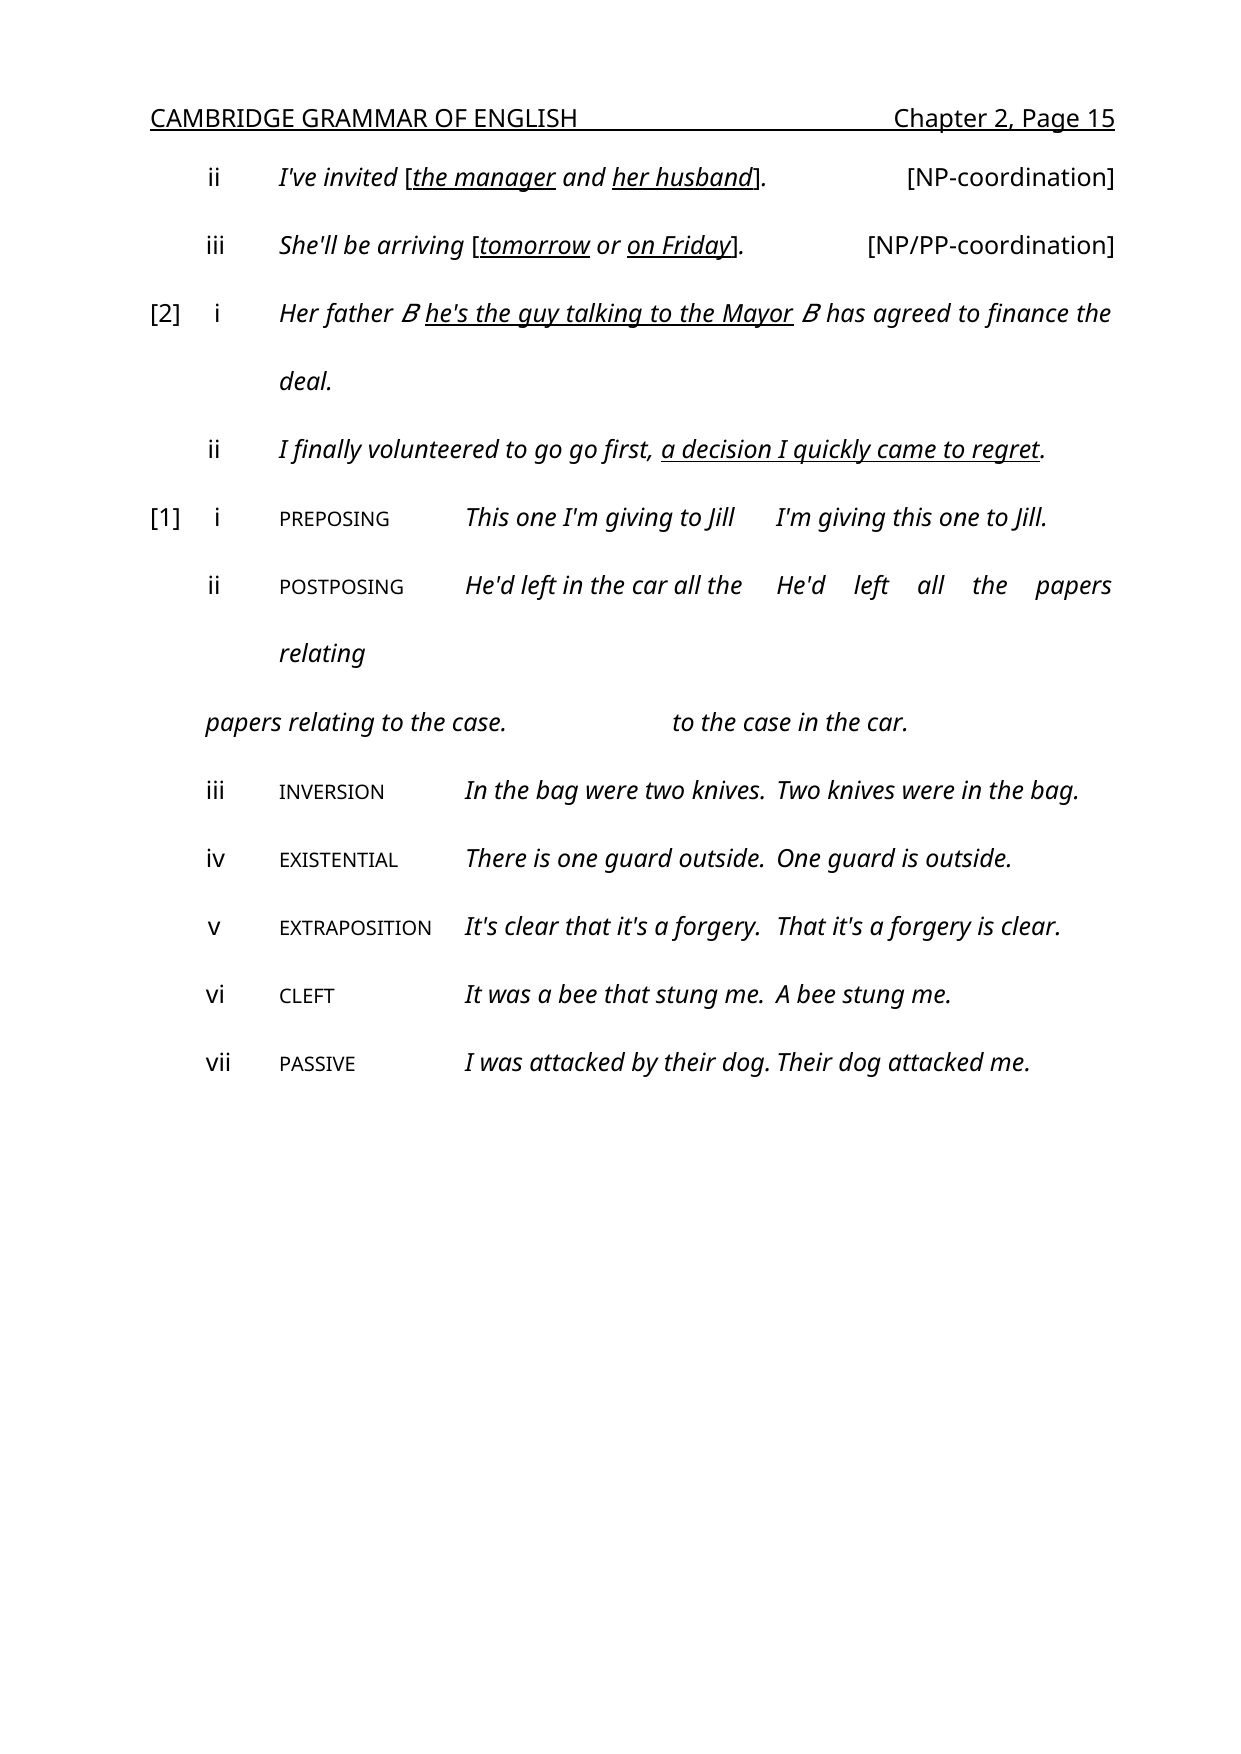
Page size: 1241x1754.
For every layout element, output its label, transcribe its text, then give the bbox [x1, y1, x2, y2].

text [2] i Her father he's the guy talking to the Mayor has agreed to finance the deal. [150, 296, 1115, 398]
text ii I've invited [the manager and her husband]. [NP-coordination] [205, 159, 1115, 193]
text iii She'll be arriving [tomorrow or on Friday]. [NP/PP-coordination] [205, 227, 1115, 261]
text ii I finally volunteered to go go first, a decision I quickly came to regret. [205, 432, 1115, 466]
text papers relating to the case. to the case in the car. [150, 704, 1115, 738]
text iii inversion In the bag were two knives. Two knives were in the bag. [205, 772, 1115, 806]
text vii passive I was attacked by their dog. Their dog attacked me. [205, 1045, 1115, 1079]
text iv existential There is one guard outside. One guard is outside. [205, 841, 1115, 874]
text [1] i preposing This one I'm giving to Jill I'm giving this one to Jill. [150, 500, 1115, 534]
text v extraposition It's clear that it's a forgery. That it's a forgery is clear. [205, 909, 1115, 943]
text ii postposing He'd left in the car all the He'd left all the papers relating [205, 568, 1115, 670]
text vi cleft It was a bee that stung me. A bee stung me. [205, 977, 1115, 1011]
